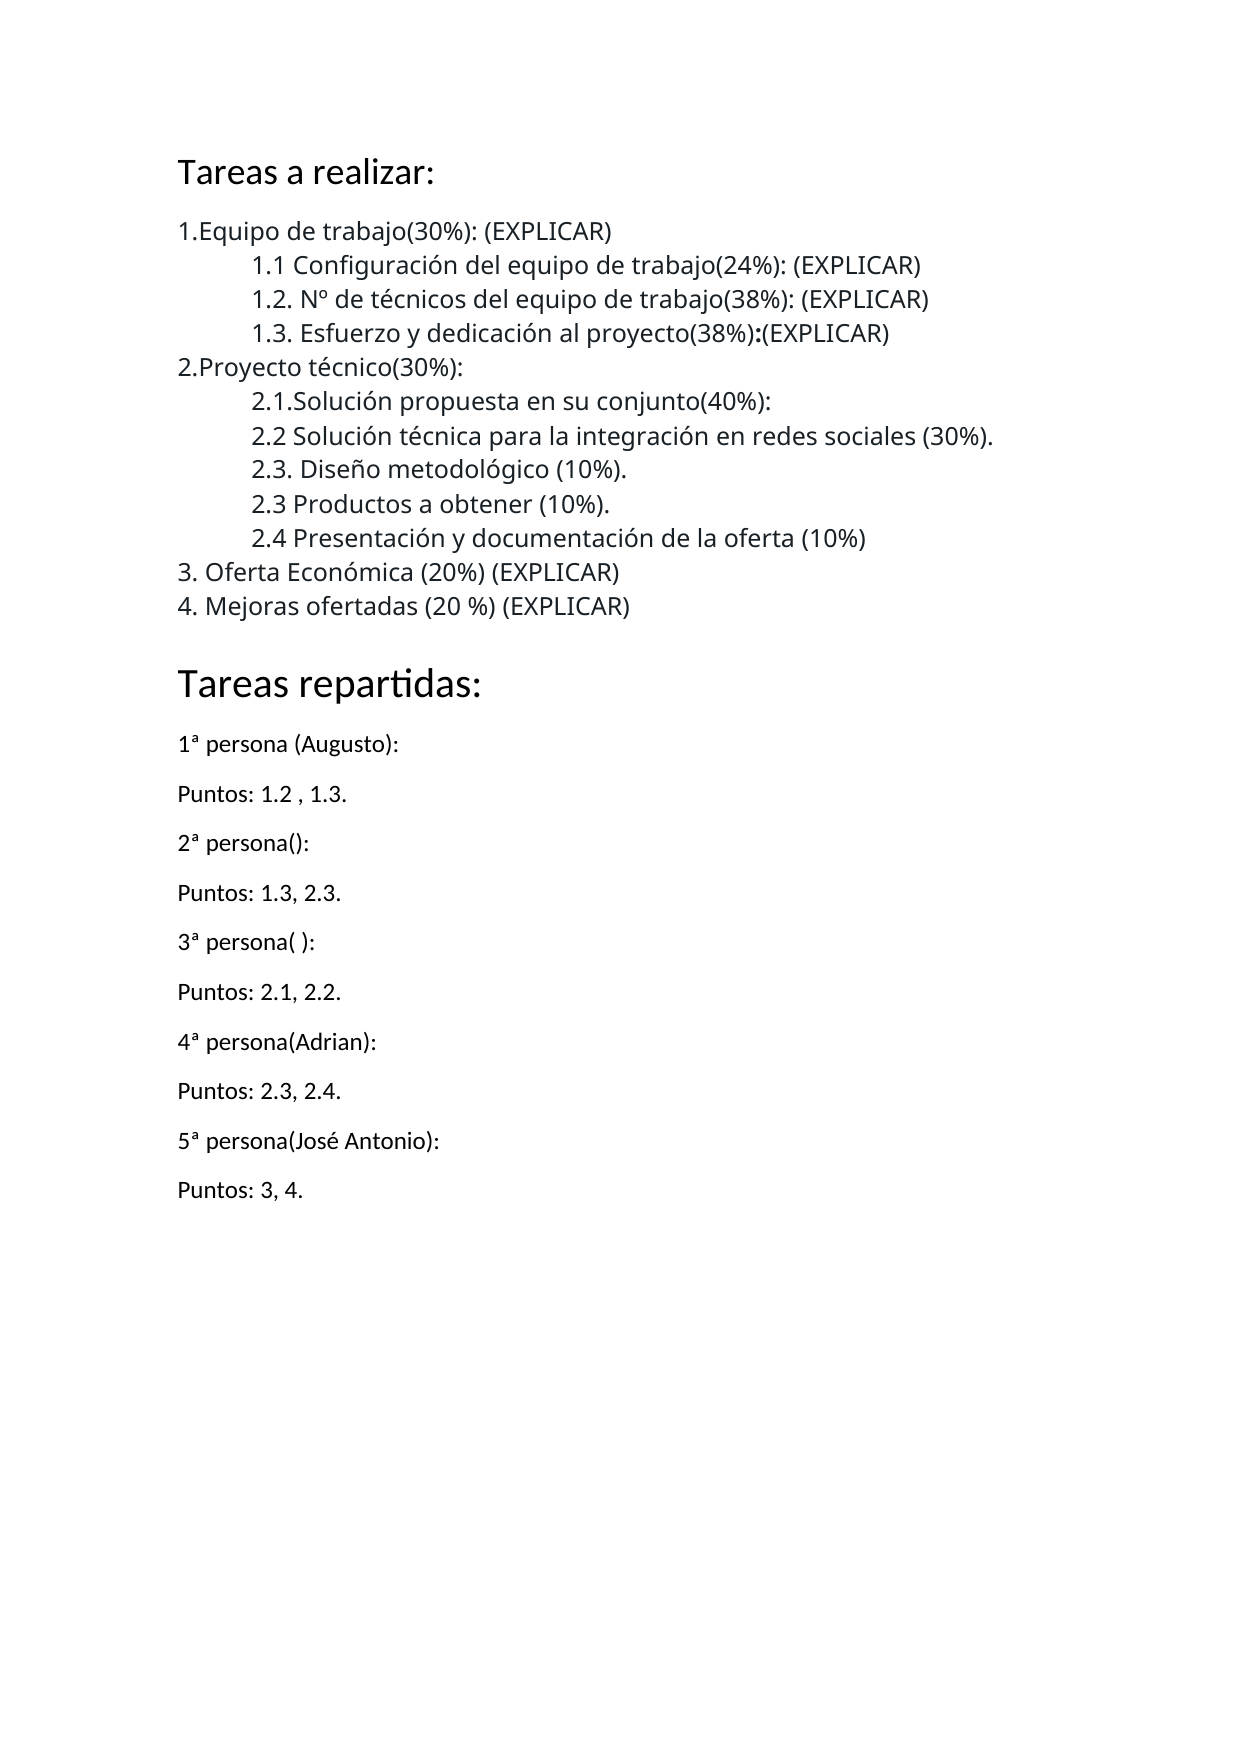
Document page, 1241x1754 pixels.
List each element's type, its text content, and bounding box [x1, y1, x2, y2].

text 5ª persona(José Antonio): [177, 1125, 1063, 1155]
text 2.3 Productos a obtener (10%). [177, 486, 1063, 520]
text 4ª persona(Adrian): [177, 1026, 1063, 1056]
text 2.Proyecto técnico(30%): [177, 350, 1063, 384]
text Puntos: 1.3, 2.3. [177, 877, 1063, 907]
text 1.1 Configuración del equipo de trabajo(24%): (EXPLICAR) [177, 248, 1063, 282]
text 2.3. Diseño metodológico (10%). [177, 452, 1063, 486]
text Puntos: 2.3, 2.4. [177, 1075, 1063, 1106]
text 4. Mejoras ofertadas (20 %) (EXPLICAR) [177, 588, 1063, 622]
text 2.1.Solución propuesta en su conjunto(40%): [177, 384, 1063, 418]
text Puntos: 2.1, 2.2. [177, 976, 1063, 1007]
text 1.3. Esfuerzo y dedicación al proyecto(38%):(EXPLICAR) [177, 316, 1063, 350]
text Puntos: 1.2 , 1.3. [177, 778, 1063, 808]
text 2.2 Solución técnica para la integración en redes sociales (30%). [177, 418, 1063, 452]
text 2ª persona(): [177, 827, 1063, 858]
text 1.Equipo de trabajo(30%): (EXPLICAR) [177, 214, 1063, 248]
text 1ª persona (Augusto): [177, 728, 1063, 759]
text 3. Oferta Económica (20%) (EXPLICAR) [177, 554, 1063, 588]
text 3ª persona( ): [177, 926, 1063, 957]
text Tareas repartidas: [177, 657, 1063, 707]
text Puntos: 3, 4. [177, 1174, 1063, 1205]
text Tareas a realizar: [177, 148, 1063, 193]
text 1.2. Nº de técnicos del equipo de trabajo(38%): (EXPLICAR) [177, 282, 1063, 316]
text 2.4 Presentación y documentación de la oferta (10%) [177, 520, 1063, 554]
